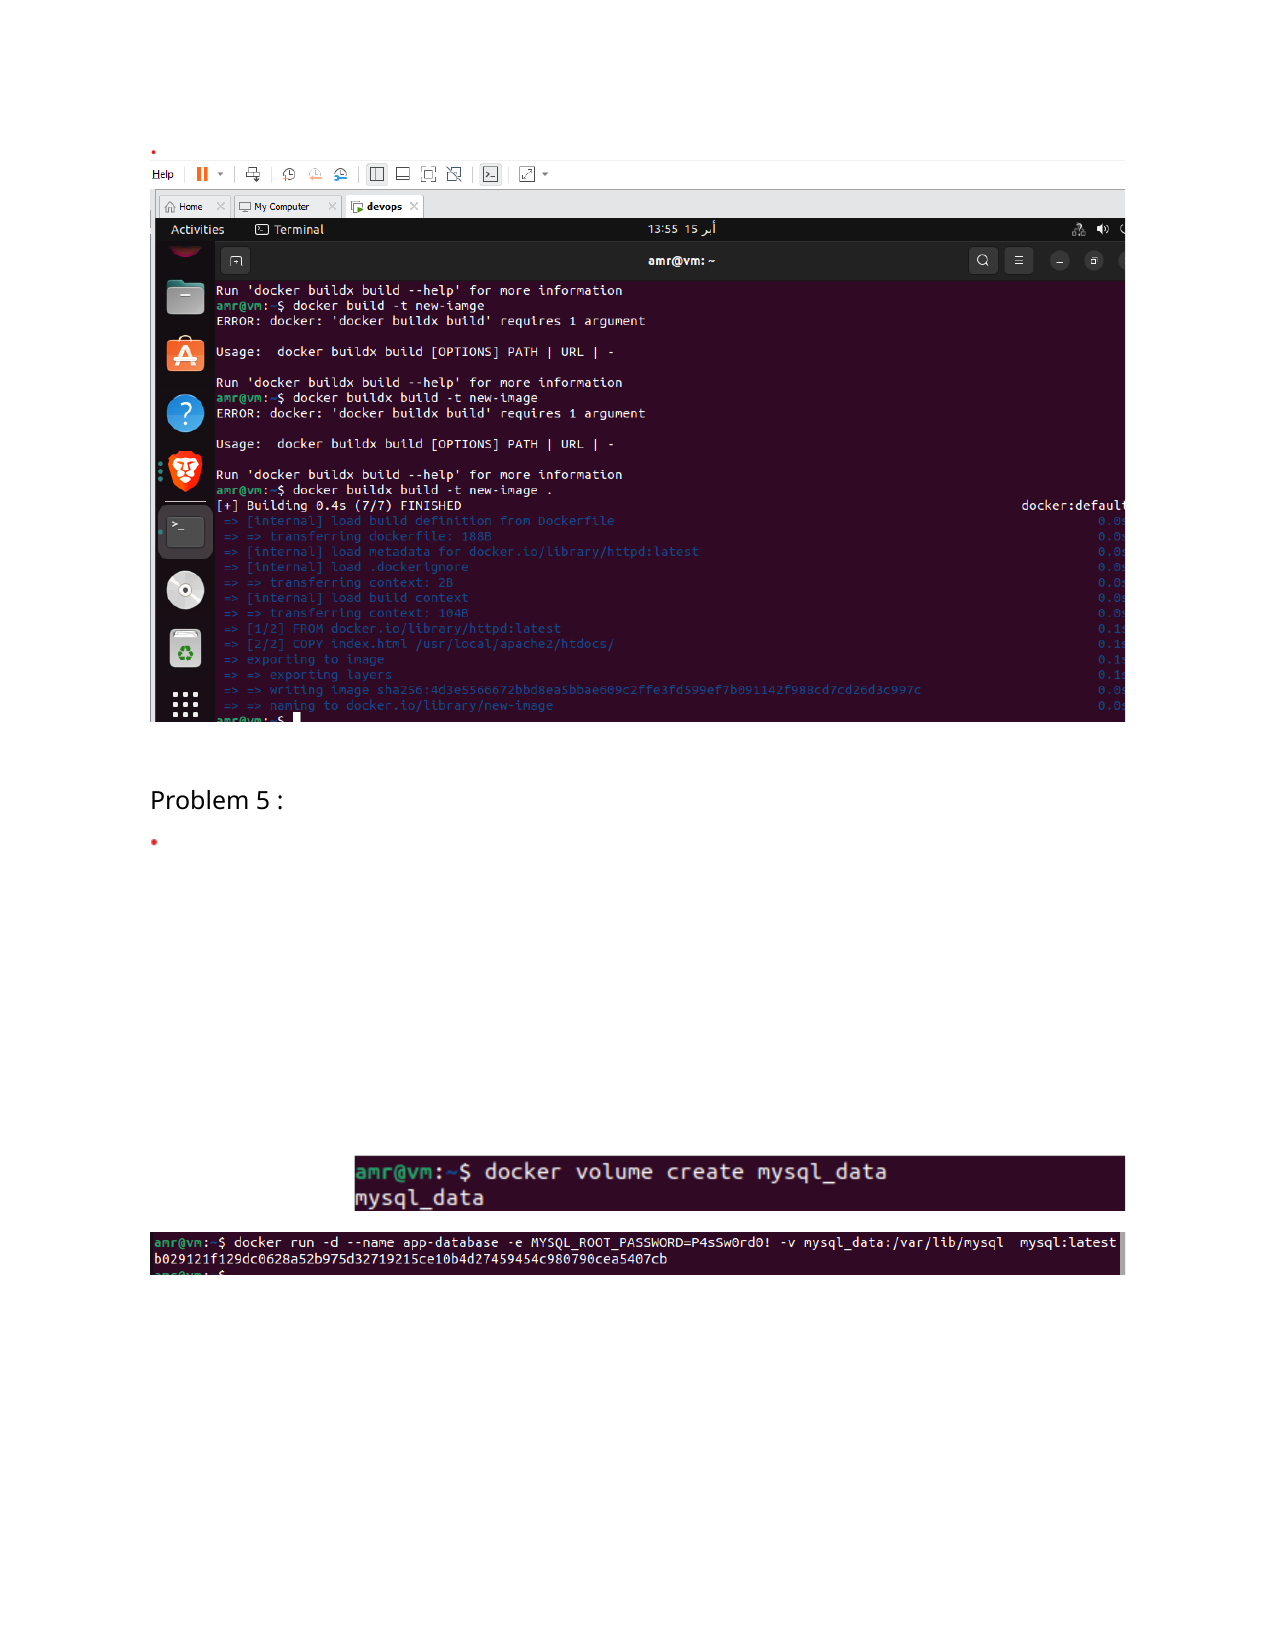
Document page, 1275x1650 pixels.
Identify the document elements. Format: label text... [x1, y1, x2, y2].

picture [150, 838, 1125, 1211]
picture [150, 150, 1125, 722]
picture [150, 1232, 1125, 1275]
text Problem 5 : [150, 782, 1125, 816]
